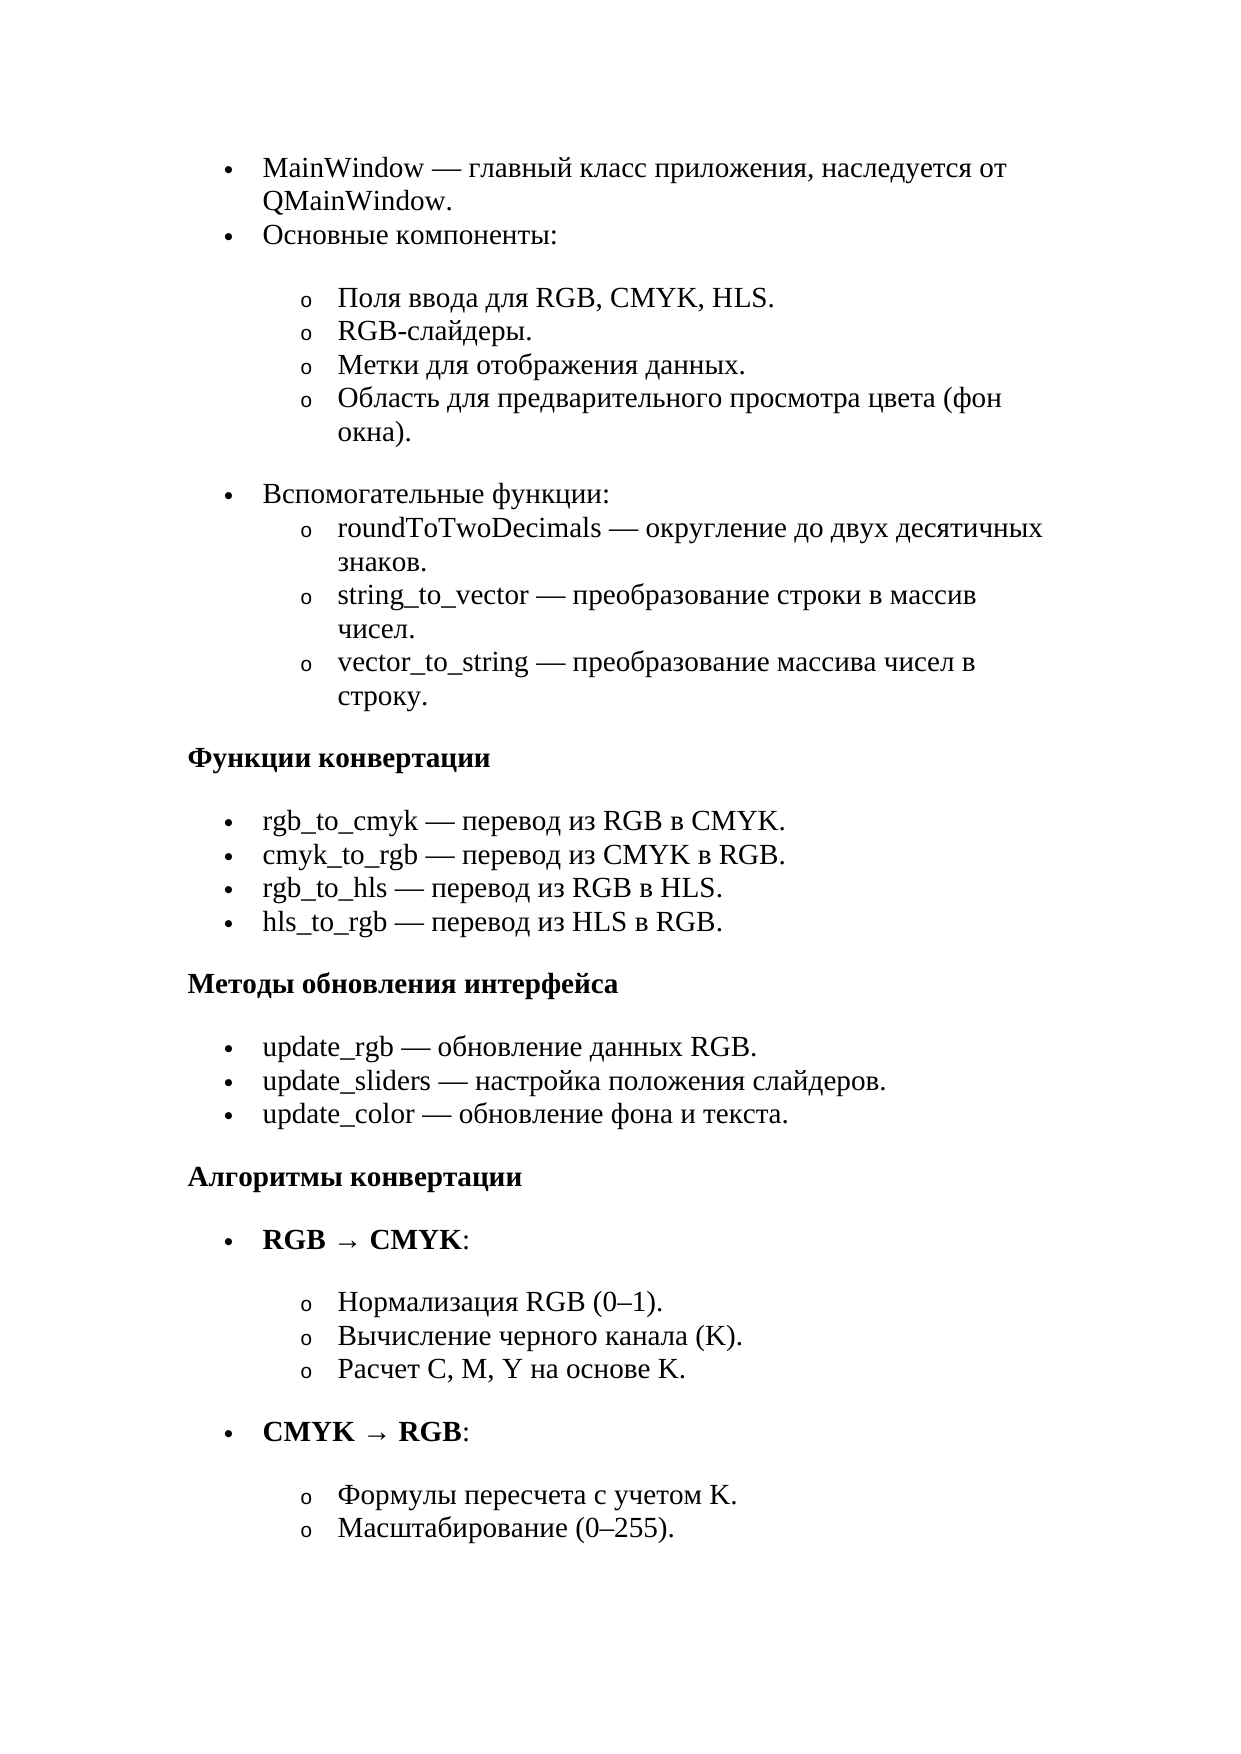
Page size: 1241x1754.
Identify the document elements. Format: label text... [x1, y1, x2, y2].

list Вычисление черного канала (K). [300, 1318, 1053, 1352]
list Расчет C, M, Y на основе K. [300, 1352, 1053, 1385]
list Метки для отображения данных. [300, 347, 1053, 380]
list Формулы пересчета с учетом K. [300, 1477, 1053, 1511]
list update_color — обновление фона и текста. [225, 1096, 1053, 1130]
text Методы обновления интерфейса [187, 967, 1053, 1000]
list Масштабирование (0–255). [300, 1511, 1053, 1544]
list roundToTwoDecimals — округление до двух десятичных знаков. [300, 510, 1053, 577]
list Нормализация RGB (0–1). [300, 1284, 1053, 1318]
list Основные компоненты: [225, 217, 1053, 251]
list update_rgb — обновление данных RGB. [225, 1029, 1053, 1063]
list update_sliders — настройка положения слайдеров. [225, 1063, 1053, 1096]
list Область для предварительного просмотра цвета (фон окна). [300, 380, 1053, 447]
list MainWindow — главный класс приложения, наследуется от QMainWindow. [225, 150, 1053, 217]
list Вспомогательные функции: [225, 477, 1053, 510]
text Алгоритмы конвертации [187, 1159, 1053, 1193]
list rgb_to_cmyk — перевод из RGB в CMYK. [225, 803, 1053, 837]
list cmyk_to_rgb — перевод из CMYK в RGB. [225, 837, 1053, 870]
list Поля ввода для RGB, CMYK, HLS. [300, 280, 1053, 313]
list RGB-слайдеры. [300, 313, 1053, 347]
list vector_to_string — преобразование массива чисел в строку. [300, 644, 1053, 711]
list RGB → CMYK: [225, 1222, 1053, 1255]
list string_to_vector — преобразование строки в массив чисел. [300, 577, 1053, 644]
list hls_to_rgb — перевод из HLS в RGB. [225, 904, 1053, 937]
text Функции конвертации [187, 741, 1053, 774]
list CMYK → RGB: [225, 1414, 1053, 1448]
list rgb_to_hls — перевод из RGB в HLS. [225, 870, 1053, 904]
